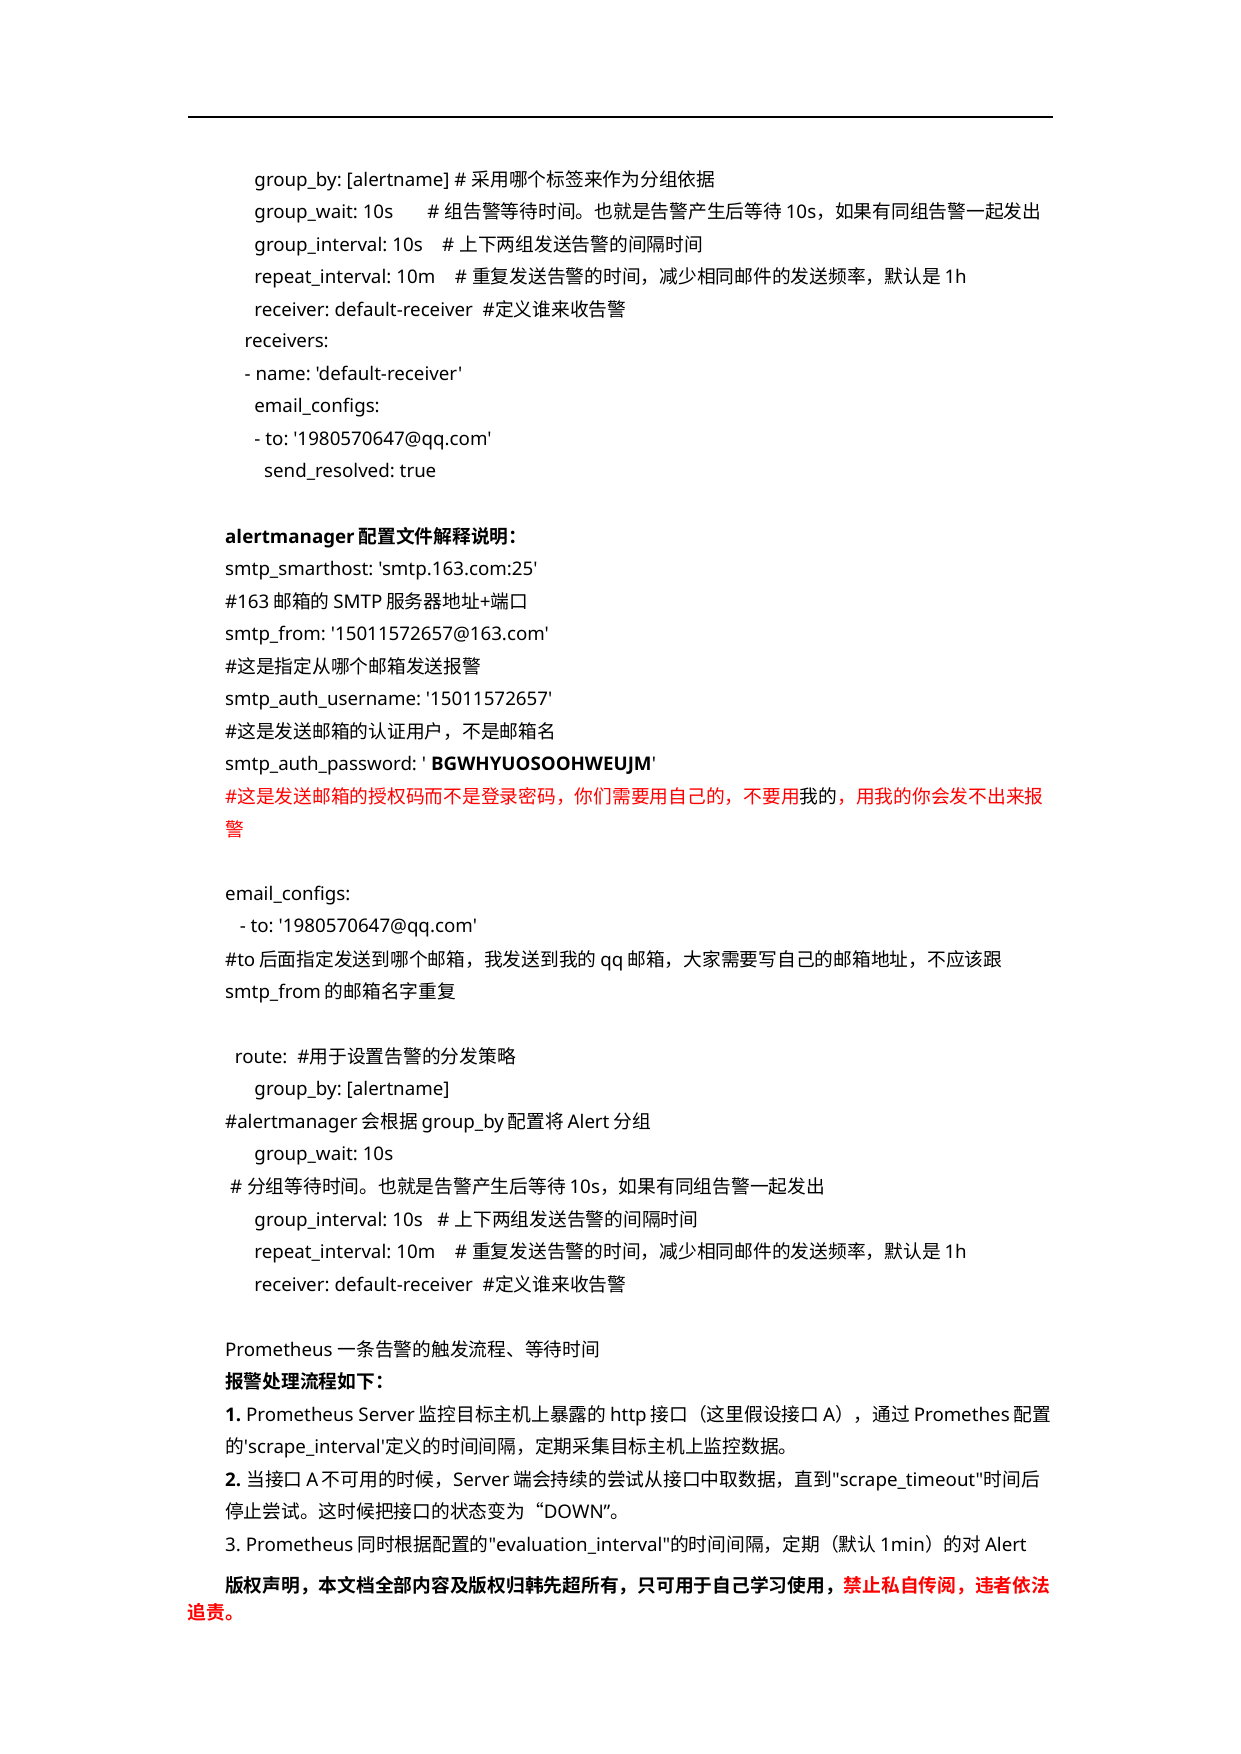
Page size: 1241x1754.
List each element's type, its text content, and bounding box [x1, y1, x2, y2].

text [225, 1364, 1053, 1559]
text group_wait: 10s # 组告警等待时间。也就是告警产生后等待10s，如果有同组告警一起发出 [225, 194, 1053, 227]
text smtp_from: '15011572657@163.com' [225, 617, 1053, 649]
text receiver: default-receiver #定义谁来收告警 [225, 292, 1053, 324]
text #这是发送邮箱的认证用户，不是邮箱名 [225, 714, 1053, 747]
text #163邮箱的SMTP服务器地址+端口 [225, 584, 1053, 617]
text repeat_interval: 10m # 重复发送告警的时间，减少相同邮件的发送频率，默认是1h [225, 259, 1053, 292]
text #alertmanager会根据group_by配置将Alert分组 [225, 1104, 1053, 1137]
text email_configs: [225, 877, 1053, 909]
text smtp_auth_password: ' BGWHYUOSOOHWEUJM' [225, 747, 1053, 779]
text repeat_interval: 10m # 重复发送告警的时间，减少相同邮件的发送频率，默认是1h [225, 1234, 1053, 1267]
text #这是指定从哪个邮箱发送报警 [225, 649, 1053, 682]
text group_by: [alertname] # 采用哪个标签来作为分组依据 [225, 162, 1053, 194]
text # 分组等待时间。也就是告警产生后等待10s，如果有同组告警一起发出 [225, 1169, 1053, 1202]
text smtp_auth_username: '15011572657' [225, 682, 1053, 714]
text alertmanager配置文件解释说明： [225, 519, 1053, 552]
text email_configs: [225, 389, 1053, 422]
text receiver: default-receiver #定义谁来收告警 [225, 1267, 1053, 1299]
text #这是发送邮箱的授权码而不是登录密码，你们需要用自己的，不要用我的，用我的你会发不出来报警 [225, 779, 1053, 844]
text send_resolved: true [225, 454, 1053, 487]
text - to: '1980570647@qq.com' [225, 909, 1053, 942]
text group_wait: 10s [225, 1137, 1053, 1169]
text group_interval: 10s # 上下两组发送告警的间隔时间 [225, 227, 1053, 259]
text - name: 'default-receiver' [225, 357, 1053, 389]
text - to: '1980570647@qq.com' [225, 422, 1053, 454]
text smtp_smarthost: 'smtp.163.com:25' [225, 552, 1053, 584]
text Prometheus 一条告警的触发流程、等待时间 [225, 1332, 1053, 1364]
text route: #用于设置告警的分发策略 [225, 1039, 1053, 1072]
text receivers: [225, 324, 1053, 357]
text #to后面指定发送到哪个邮箱，我发送到我的qq邮箱，大家需要写自己的邮箱地址，不应该跟smtp_from的邮箱名字重复 [225, 942, 1053, 1007]
text group_interval: 10s # 上下两组发送告警的间隔时间 [225, 1202, 1053, 1234]
text group_by: [alertname] [225, 1072, 1053, 1104]
